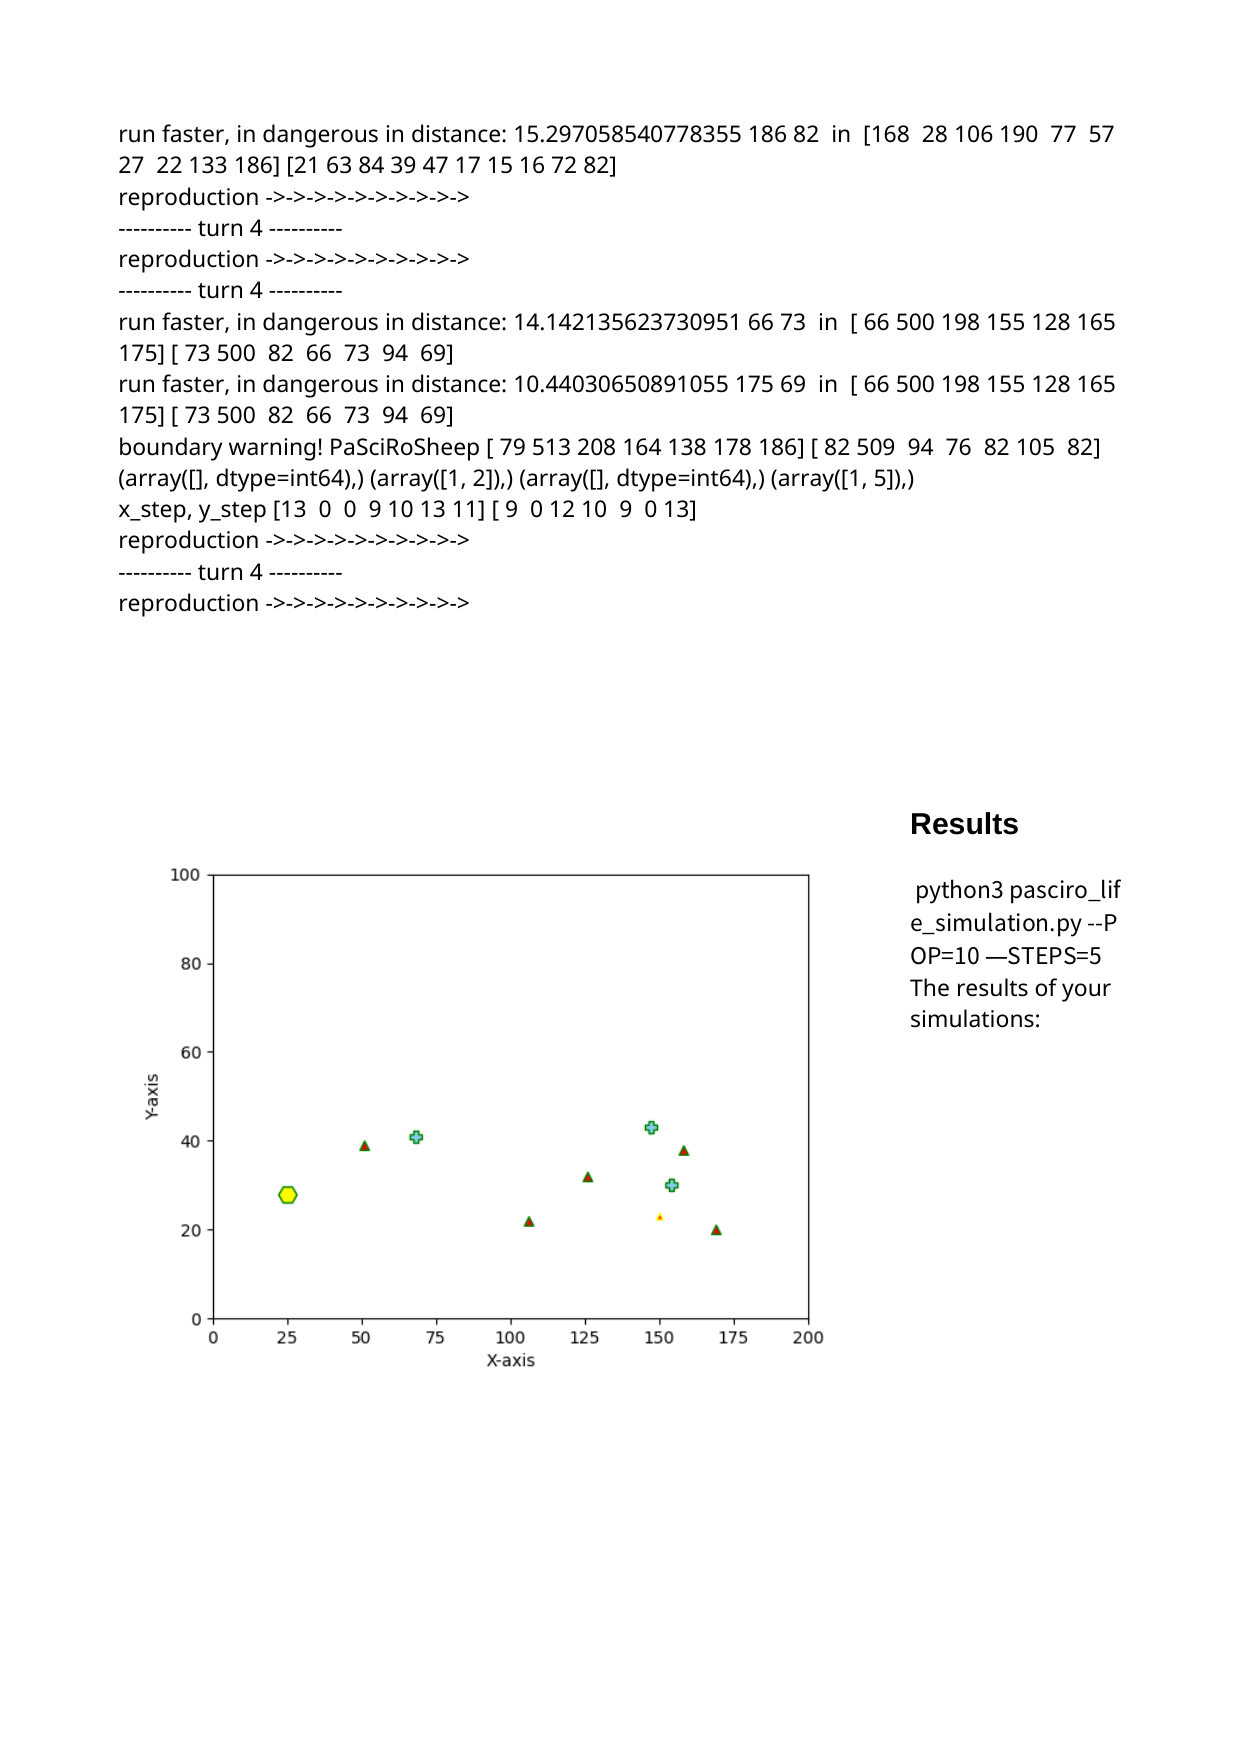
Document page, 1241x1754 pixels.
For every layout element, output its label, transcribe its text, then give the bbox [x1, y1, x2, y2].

text ---------- turn 4 ---------- [118, 556, 1122, 587]
text reproduction ->->->->->->->->->-> [118, 181, 1122, 212]
text python3 pasciro_life_simulation.py --POP=10 —STEPS=5 [885, 872, 1122, 971]
text ---------- turn 4 ---------- [118, 212, 1122, 243]
text boundary warning! PaSciRoSheep [ 79 513 208 164 138 178 186] [ 82 509 94 76 82 105 82] [118, 431, 1122, 462]
text reproduction ->->->->->->->->->-> [118, 524, 1122, 556]
text x_step, y_step [13 0 0 9 10 13 11] [ 9 0 12 10 9 0 13] [118, 493, 1122, 524]
text run faster, in dangerous in distance: 14.142135623730951 66 73 in [ 66 500 198 155 128 165 175] [ 73 500 82 66 73 94 69] [118, 306, 1122, 368]
text run faster, in dangerous in distance: 15.297058540778355 186 82 in [168 28 106 190 77 57 27 22 133 186] [21 63 84 39 47 17 15 16 72 82] [118, 118, 1122, 181]
text (array([], dtype=int64),) (array([1, 2]),) (array([], dtype=int64),) (array([1, 5]),) [118, 462, 1122, 493]
picture [117, 805, 885, 1382]
text reproduction ->->->->->->->->->-> [118, 587, 1122, 618]
text ---------- turn 4 ---------- [118, 274, 1122, 306]
text reproduction ->->->->->->->->->-> [118, 243, 1122, 274]
text Results [885, 806, 1122, 840]
text The results of your simulations: [885, 971, 1122, 1034]
text run faster, in dangerous in distance: 10.44030650891055 175 69 in [ 66 500 198 155 128 165 175] [ 73 500 82 66 73 94 69] [118, 368, 1122, 431]
